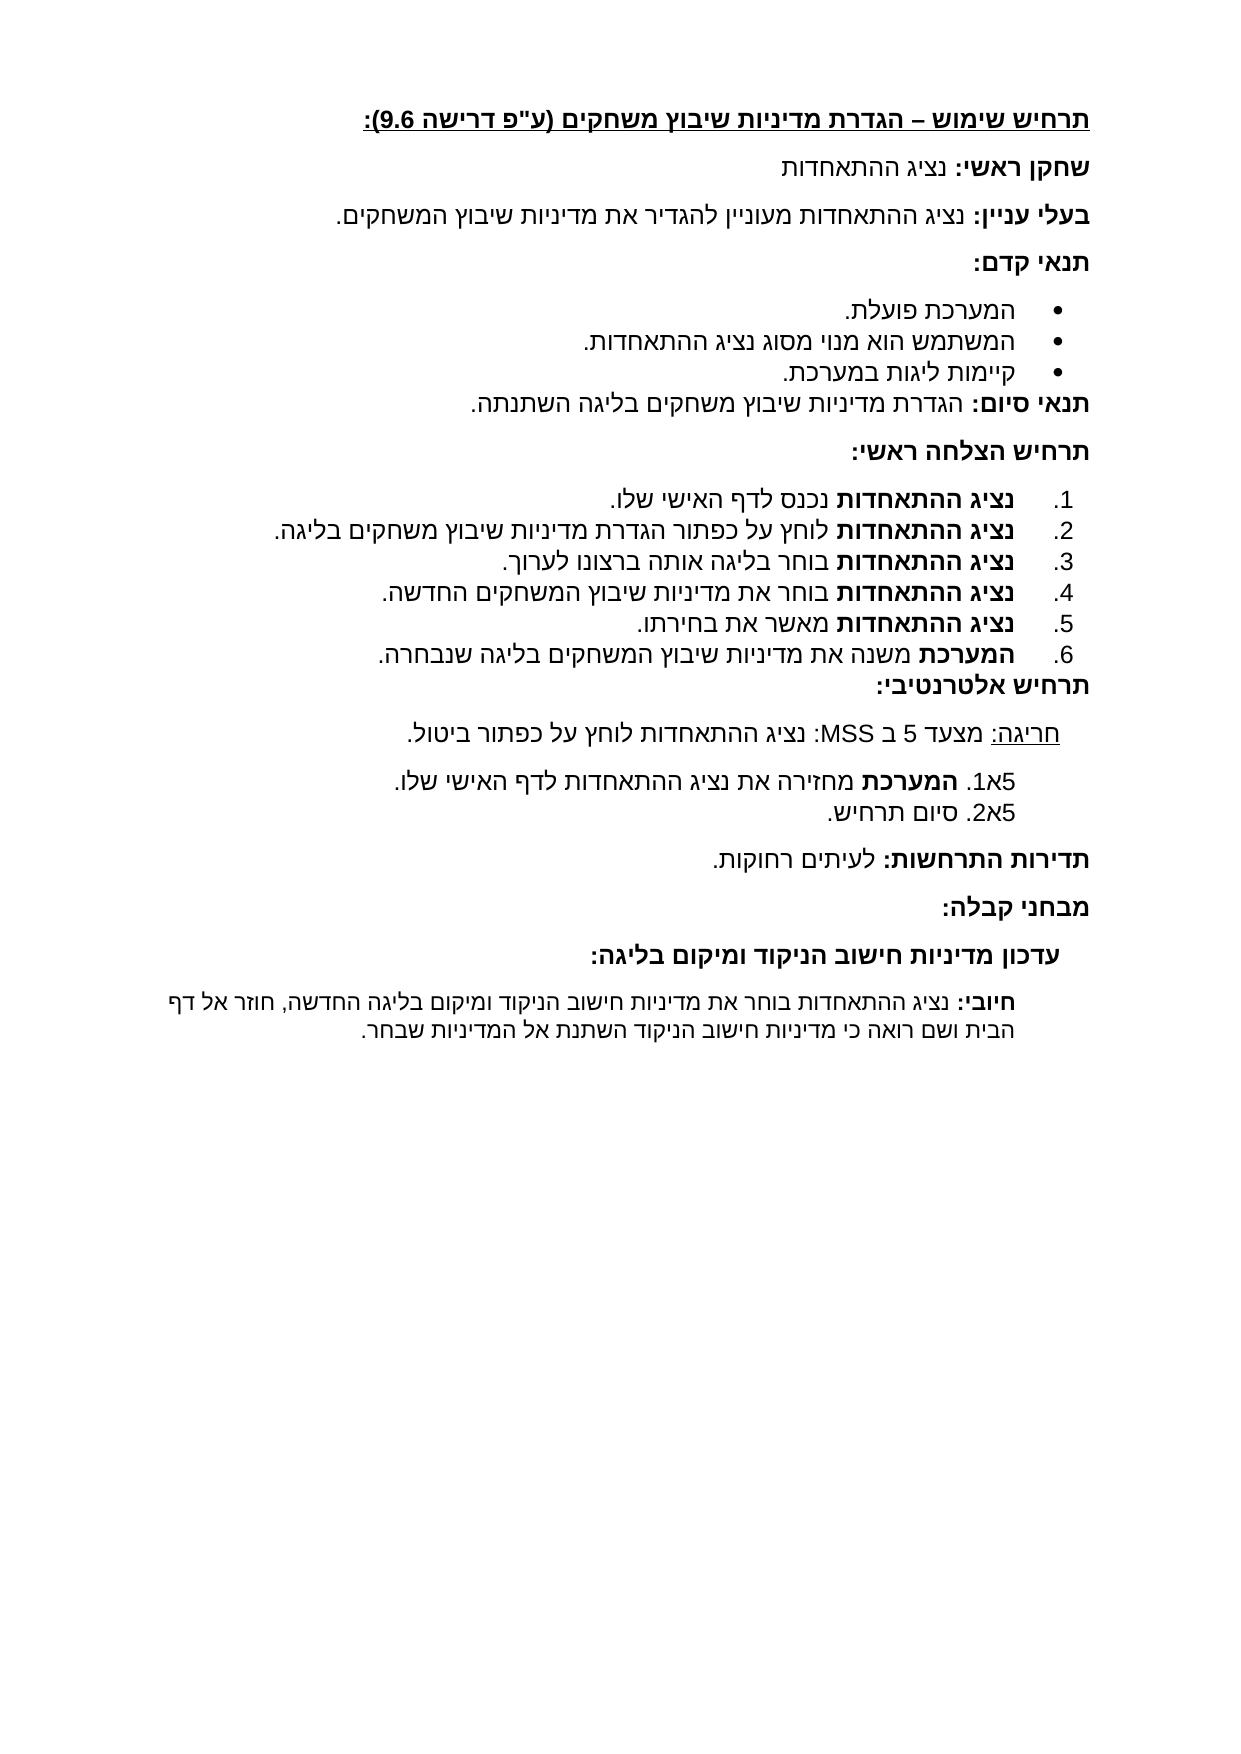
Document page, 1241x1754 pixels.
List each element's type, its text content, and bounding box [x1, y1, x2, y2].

text בעלי עניין: נציג ההתאחדות מעוניין להגדיר את מדיניות שיבוץ המשחקים. [150, 201, 1090, 229]
text תדירות התרחשות: לעיתים רחוקות. [150, 845, 1090, 874]
text עדכון מדיניות חישוב הניקוד ומיקום בליגה: [150, 941, 1060, 969]
text 5א1. המערכת מחזירה את נציג ההתאחדות לדף האישי שלו. 5א2. סיום תרחיש. [150, 767, 1016, 826]
text תרחיש שימוש – הגדרת מדיניות שיבוץ משחקים (ע"פ דרישה 9.6): [150, 105, 1090, 134]
list המערכת פועלת. [150, 296, 1053, 325]
text תרחיש הצלחה ראשי: [150, 437, 1090, 466]
list נציג ההתאחדות בוחר את מדיניות שיבוץ המשחקים החדשה. [150, 578, 1053, 607]
text תנאי סיום: הגדרת מדיניות שיבוץ משחקים בליגה השתנתה. [150, 389, 1090, 418]
list המערכת משנה את מדיניות שיבוץ המשחקים בליגה שנבחרה. [150, 640, 1053, 669]
list נציג ההתאחדות מאשר את בחירתו. [150, 609, 1053, 638]
list קיימות ליגות במערכת. [150, 358, 1053, 387]
text חיובי: נציג ההתאחדות בוחר את מדיניות חישוב הניקוד ומיקום בליגה החדשה, חוזר אל דף הבית ושם רואה כי מדיניות חישוב הניקוד השתנת אל המדיניות שבחר. [150, 988, 1016, 1043]
text חריגה: מצעד 5 ב MSS: נציג ההתאחדות לוחץ על כפתור ביטול. [150, 719, 1060, 748]
list המשתמש הוא מנוי מסוג נציג ההתאחדות. [150, 327, 1053, 356]
text תרחיש אלטרנטיבי: [150, 671, 1090, 700]
list נציג ההתאחדות בוחר בליגה אותה ברצונו לערוך. [150, 547, 1053, 576]
text מבחני קבלה: [150, 893, 1090, 922]
list נציג ההתאחדות נכנס לדף האישי שלו. [150, 485, 1053, 514]
text שחקן ראשי: נציג ההתאחדות [150, 153, 1090, 182]
text תנאי קדם: [150, 248, 1090, 277]
list נציג ההתאחדות לוחץ על כפתור הגדרת מדיניות שיבוץ משחקים בליגה. [150, 516, 1053, 545]
